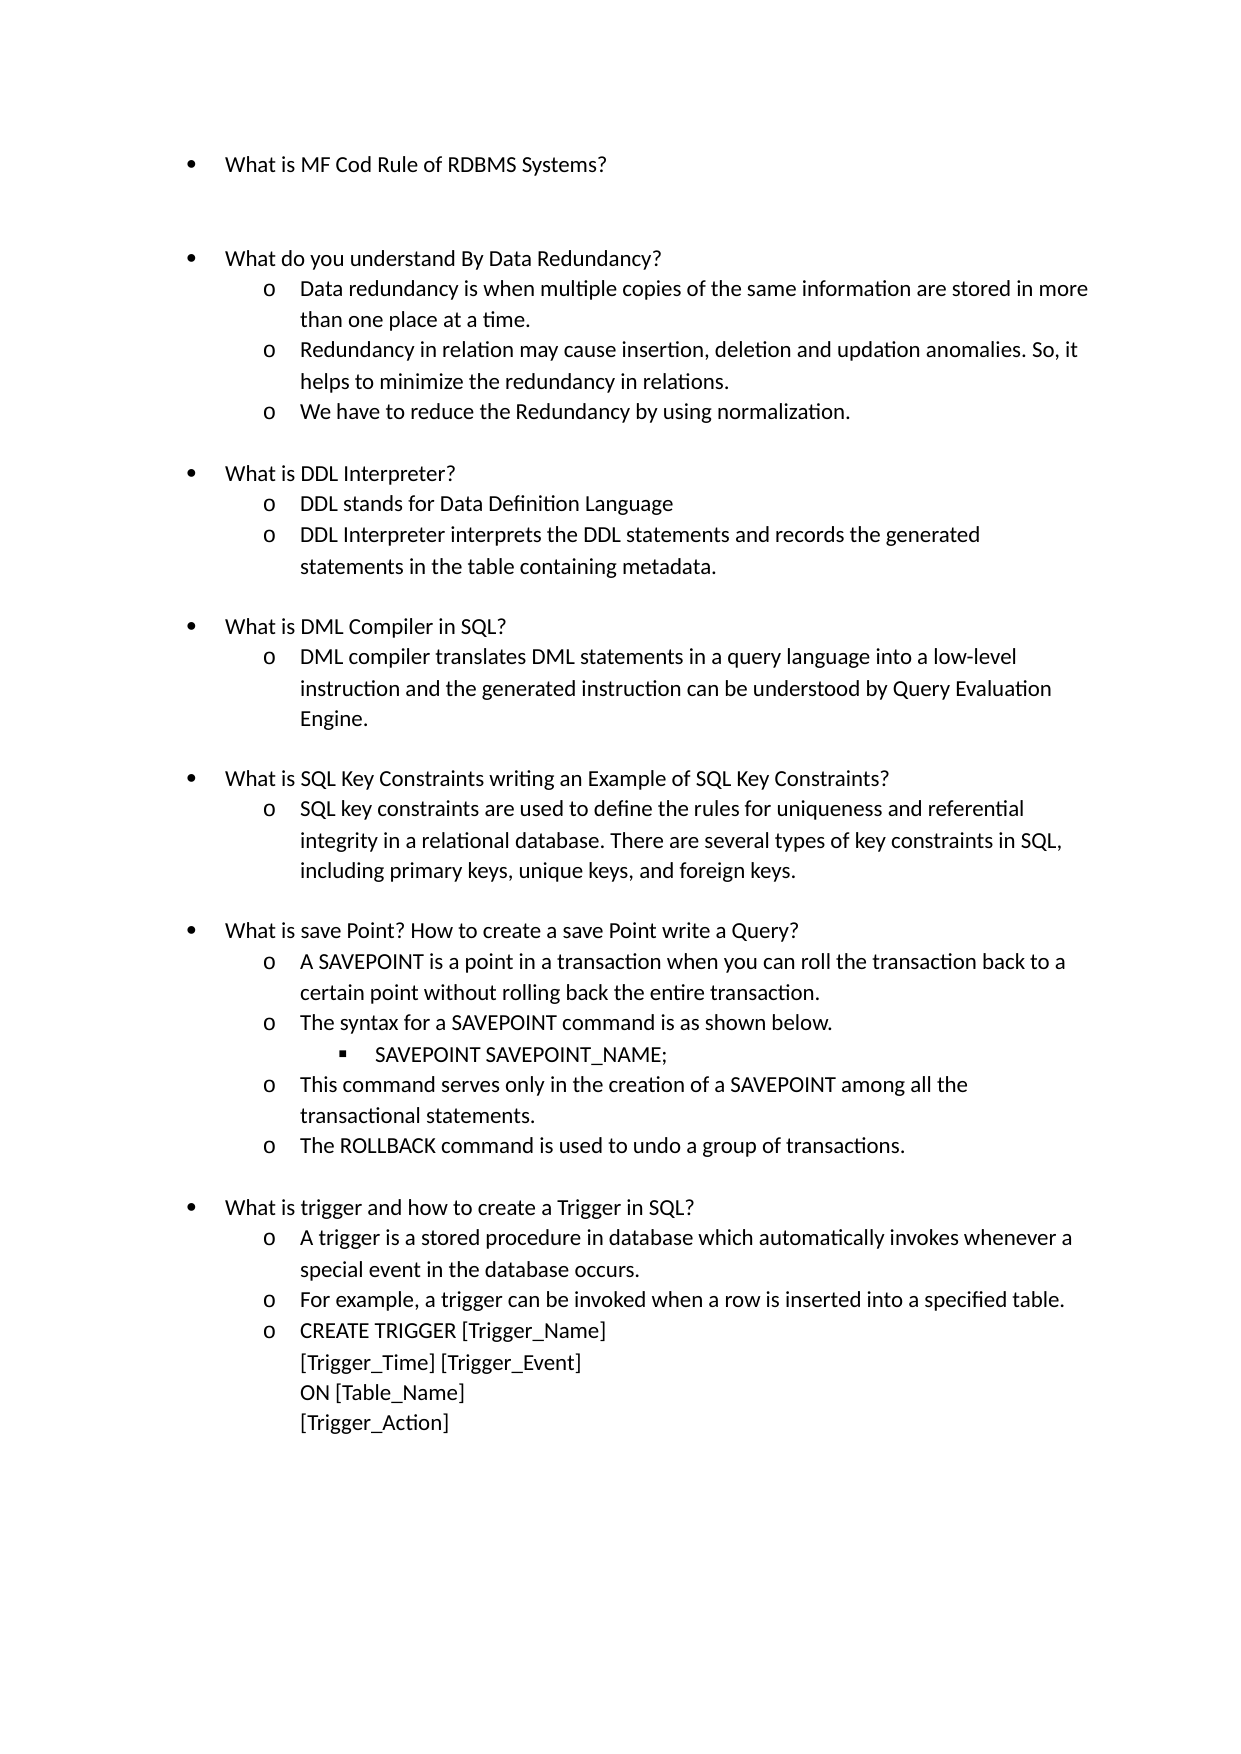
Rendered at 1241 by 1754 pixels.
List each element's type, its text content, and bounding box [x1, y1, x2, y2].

list DML compiler translates DML statements in a query language into a low-level instruction and the generated instruction can be understood by Query Evaluation Engine. [262, 642, 1090, 732]
list We have to reduce the Redundancy by using normalization. [262, 397, 1090, 426]
list DDL stands for Data Definition Language [262, 489, 1090, 518]
list What is MF Cod Rule of RDBMS Systems? [187, 150, 1090, 178]
list SQL key constraints are used to define the rules for uniqueness and referential integrity in a relational database. There are several types of key constraints in SQL, including primary keys, unique keys, and foreign keys. [262, 794, 1090, 884]
list What is save Point? How to create a save Point write a Query? [187, 917, 1090, 944]
list A trigger is a stored procedure in database which automatically invokes whenever a special event in the database occurs. [262, 1223, 1090, 1283]
list This command serves only in the creation of a SAVEPOINT among all the transactional statements. [262, 1070, 1090, 1129]
list DDL Interpreter interprets the DDL statements and records the generated statements in the table containing metadata. [262, 520, 1090, 580]
list A SAVEPOINT is a point in a transaction when you can roll the transaction back to a certain point without rolling back the entire transaction. [262, 947, 1090, 1006]
list The ROLLBACK command is used to undo a group of transactions. [262, 1132, 1090, 1161]
list ON [Table_Name] [300, 1378, 1090, 1406]
list [Trigger_Time] [Trigger_Event] [300, 1348, 1090, 1376]
list For example, a trigger can be invoked when a row is inserted into a specified table. [262, 1285, 1090, 1314]
list [Trigger_Action] [300, 1408, 1090, 1436]
list Redundancy in relation may cause insertion, deletion and updation anomalies. So, it helps to minimize the redundancy in relations. [262, 336, 1090, 395]
list CREATE TRIGGER [Trigger_Name] [262, 1316, 1090, 1346]
list What do you understand By Data Redundancy? [187, 244, 1090, 272]
list What is DDL Interpreter? [187, 459, 1090, 487]
list What is trigger and how to create a Trigger in SQL? [187, 1193, 1090, 1221]
list The syntax for a SAVEPOINT command is as shown below. [262, 1008, 1090, 1037]
list Data redundancy is when multiple copies of the same information are stored in more than one place at a time. [262, 274, 1090, 333]
list What is DML Compiler in SQL? [187, 612, 1090, 640]
list What is SQL Key Constraints writing an Example of SQL Key Constraints? [187, 764, 1090, 792]
list SAVEPOINT SAVEPOINT_NAME; [337, 1040, 1090, 1068]
